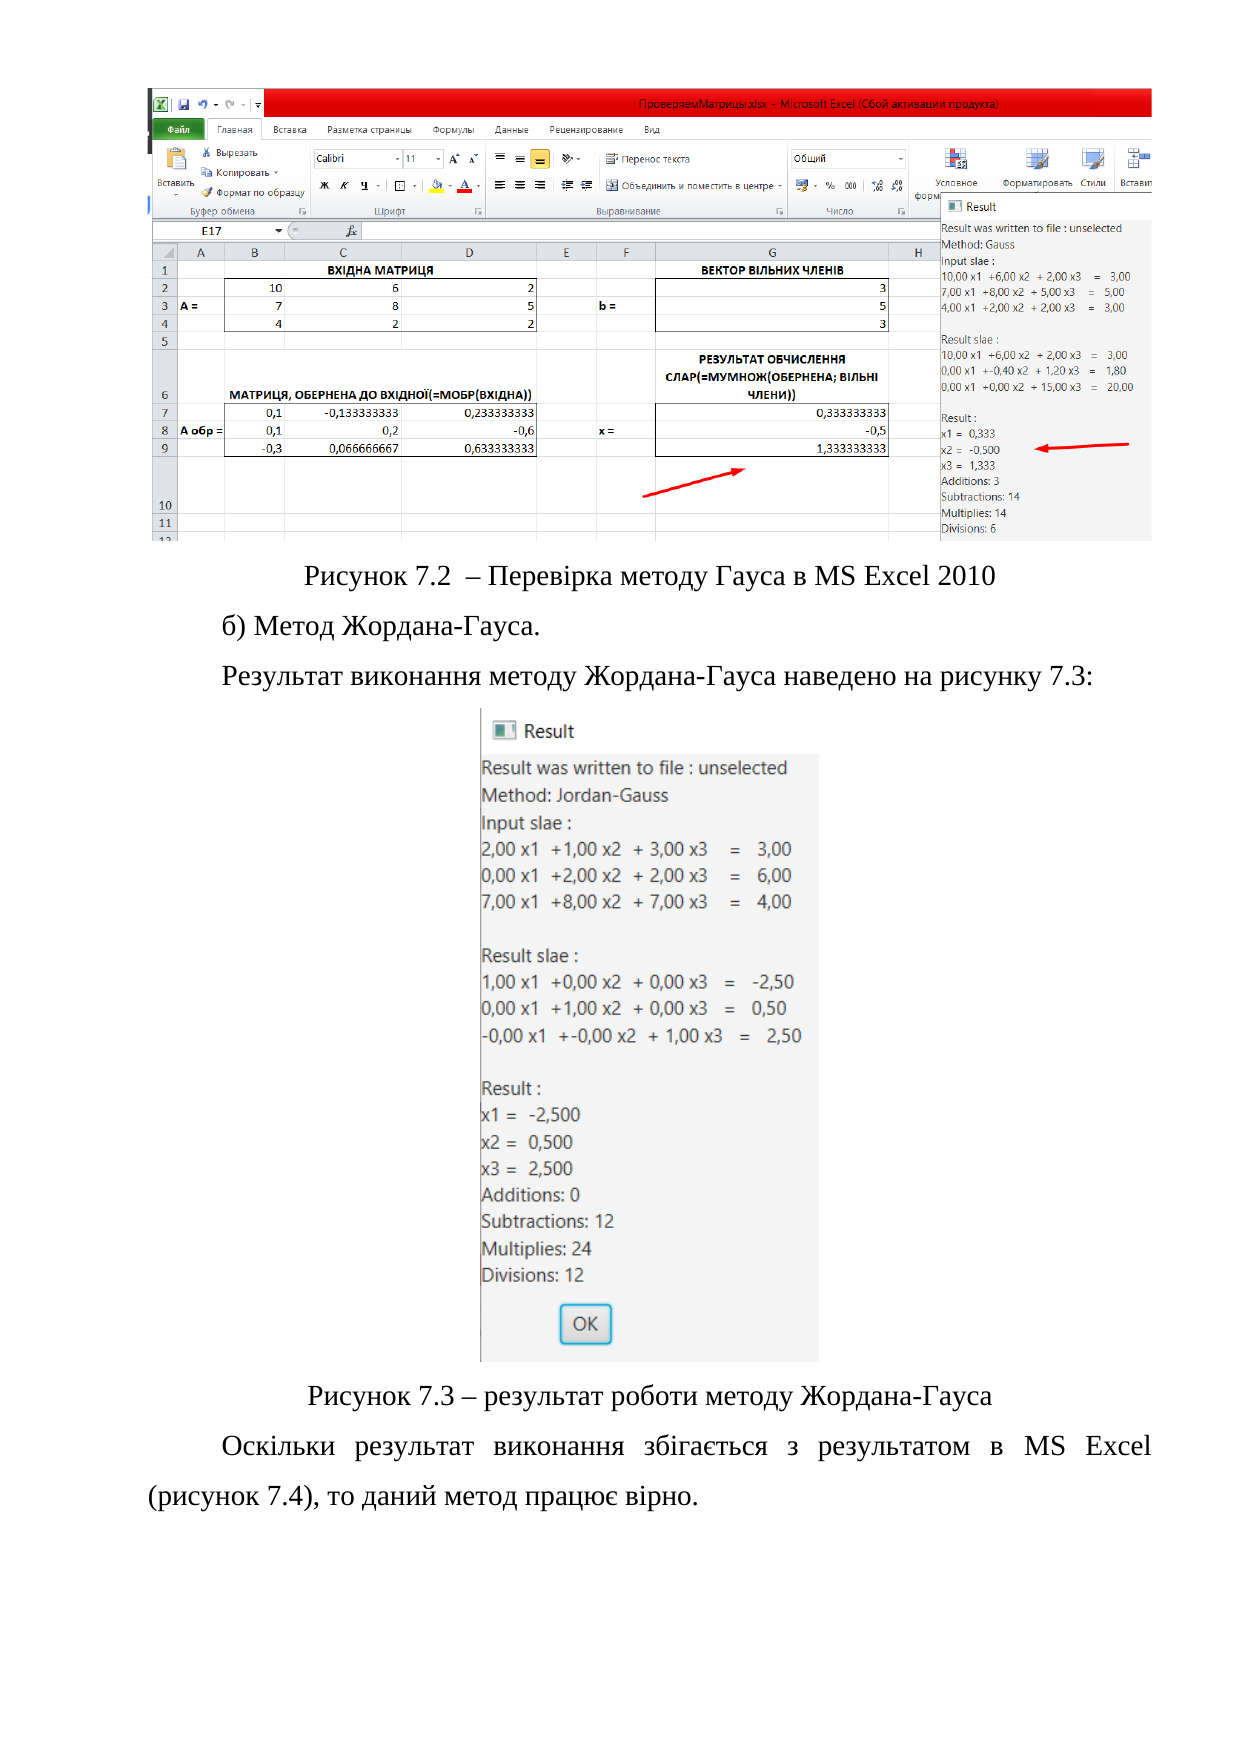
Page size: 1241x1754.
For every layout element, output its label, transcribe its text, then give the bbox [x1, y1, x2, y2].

picture [480, 708, 819, 1362]
text б) Метод Жордана-Гауса. [148, 608, 1152, 642]
text Рисунок 7.2 – Перевірка методу Гауса в MS Excel 2010 [148, 558, 1152, 591]
text Оскільки результат виконання збігається з результатом в MS Excel (рисунок 7.4), то даний метод працює вірно. [148, 1428, 1152, 1512]
text Результат виконання методу Жордана-Гауса наведено на рисунку 7.3: [148, 658, 1152, 692]
picture [147, 88, 1152, 541]
text Рисунок 7.3 – результат роботи методу Жордана-Гауса [148, 1378, 1152, 1411]
